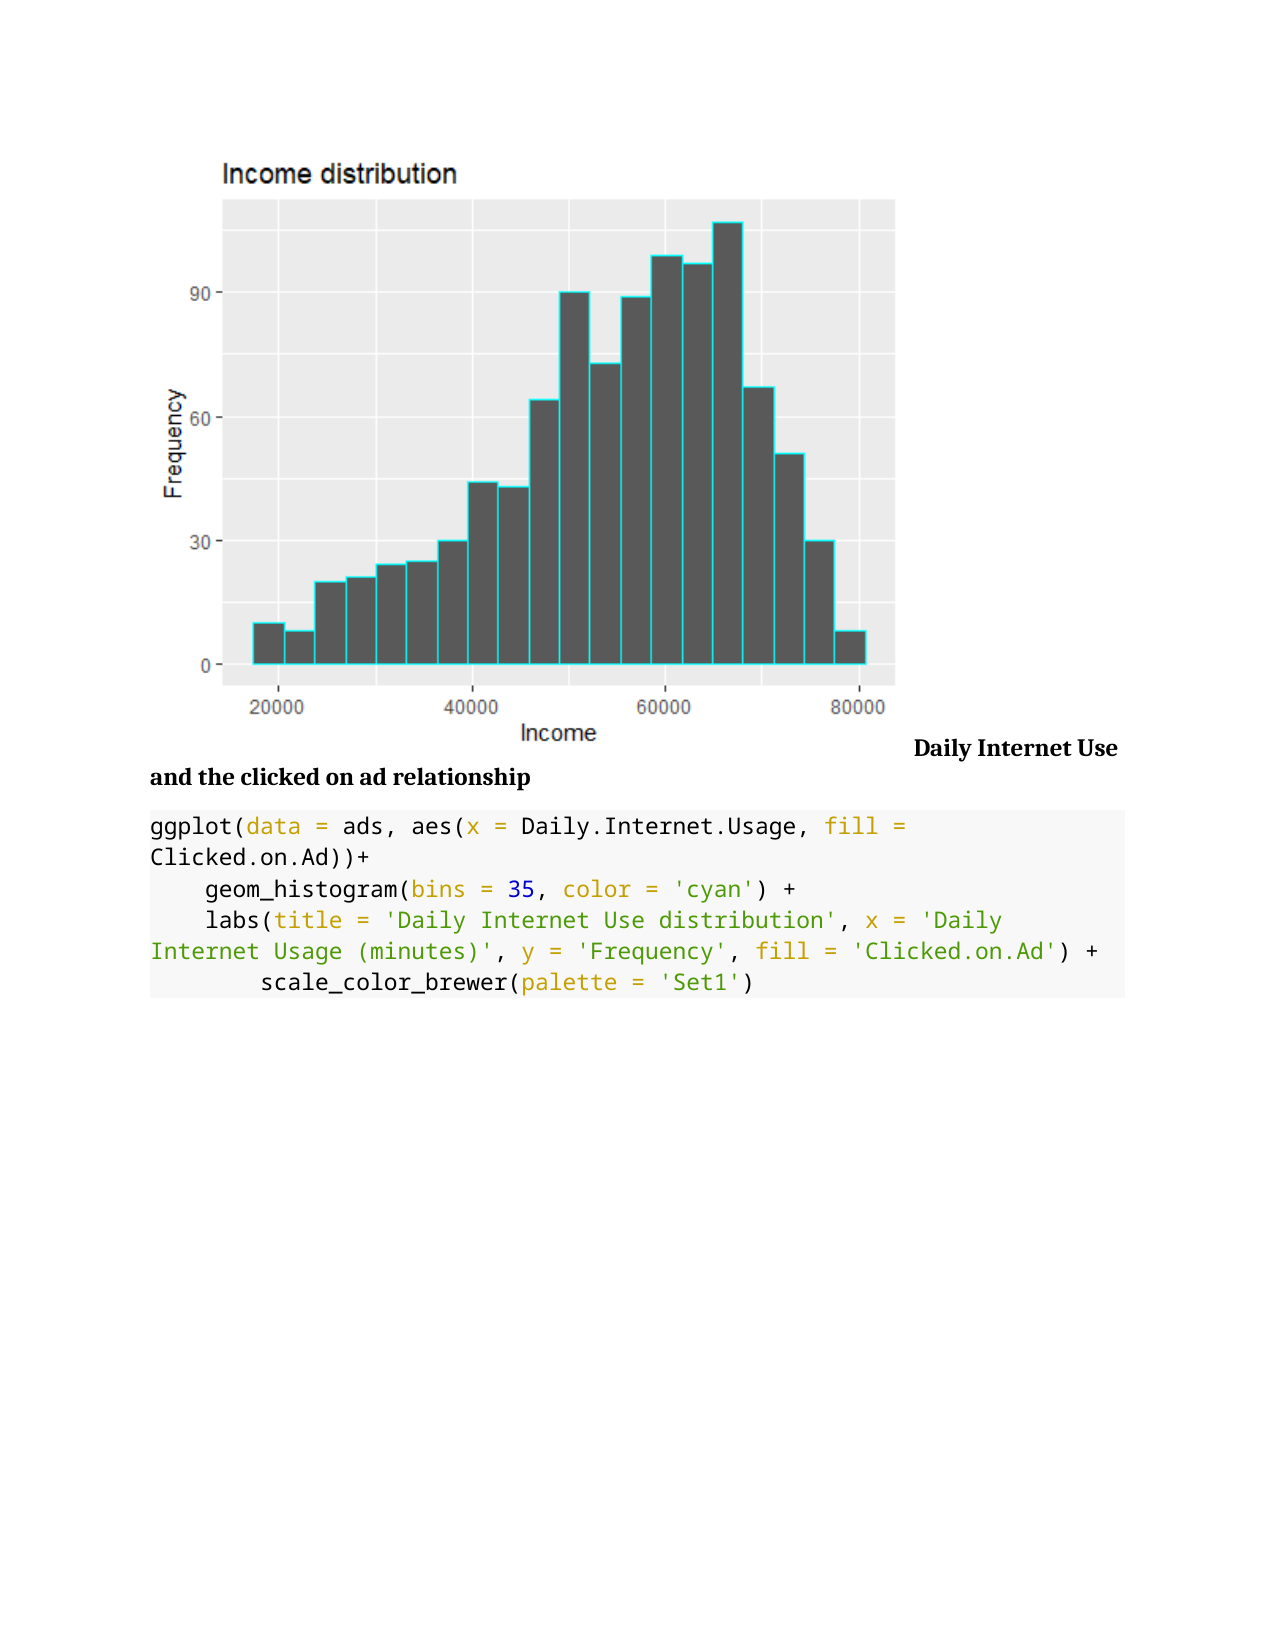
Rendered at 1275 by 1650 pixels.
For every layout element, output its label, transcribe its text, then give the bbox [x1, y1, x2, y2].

text ggplot(data = ads, aes(x = Daily.Internet.Usage, fill = Clicked.on.Ad))+ geom_histogram(bins = 35, color = 'cyan') + labs(title = 'Daily Internet Use distribution', x = 'Daily Internet Usage (minutes)', y = 'Frequency', fill = 'Clicked.on.Ad') + scale_color_brewer(palette = 'Set1') [370, 810, 1125, 998]
picture [150, 150, 908, 757]
